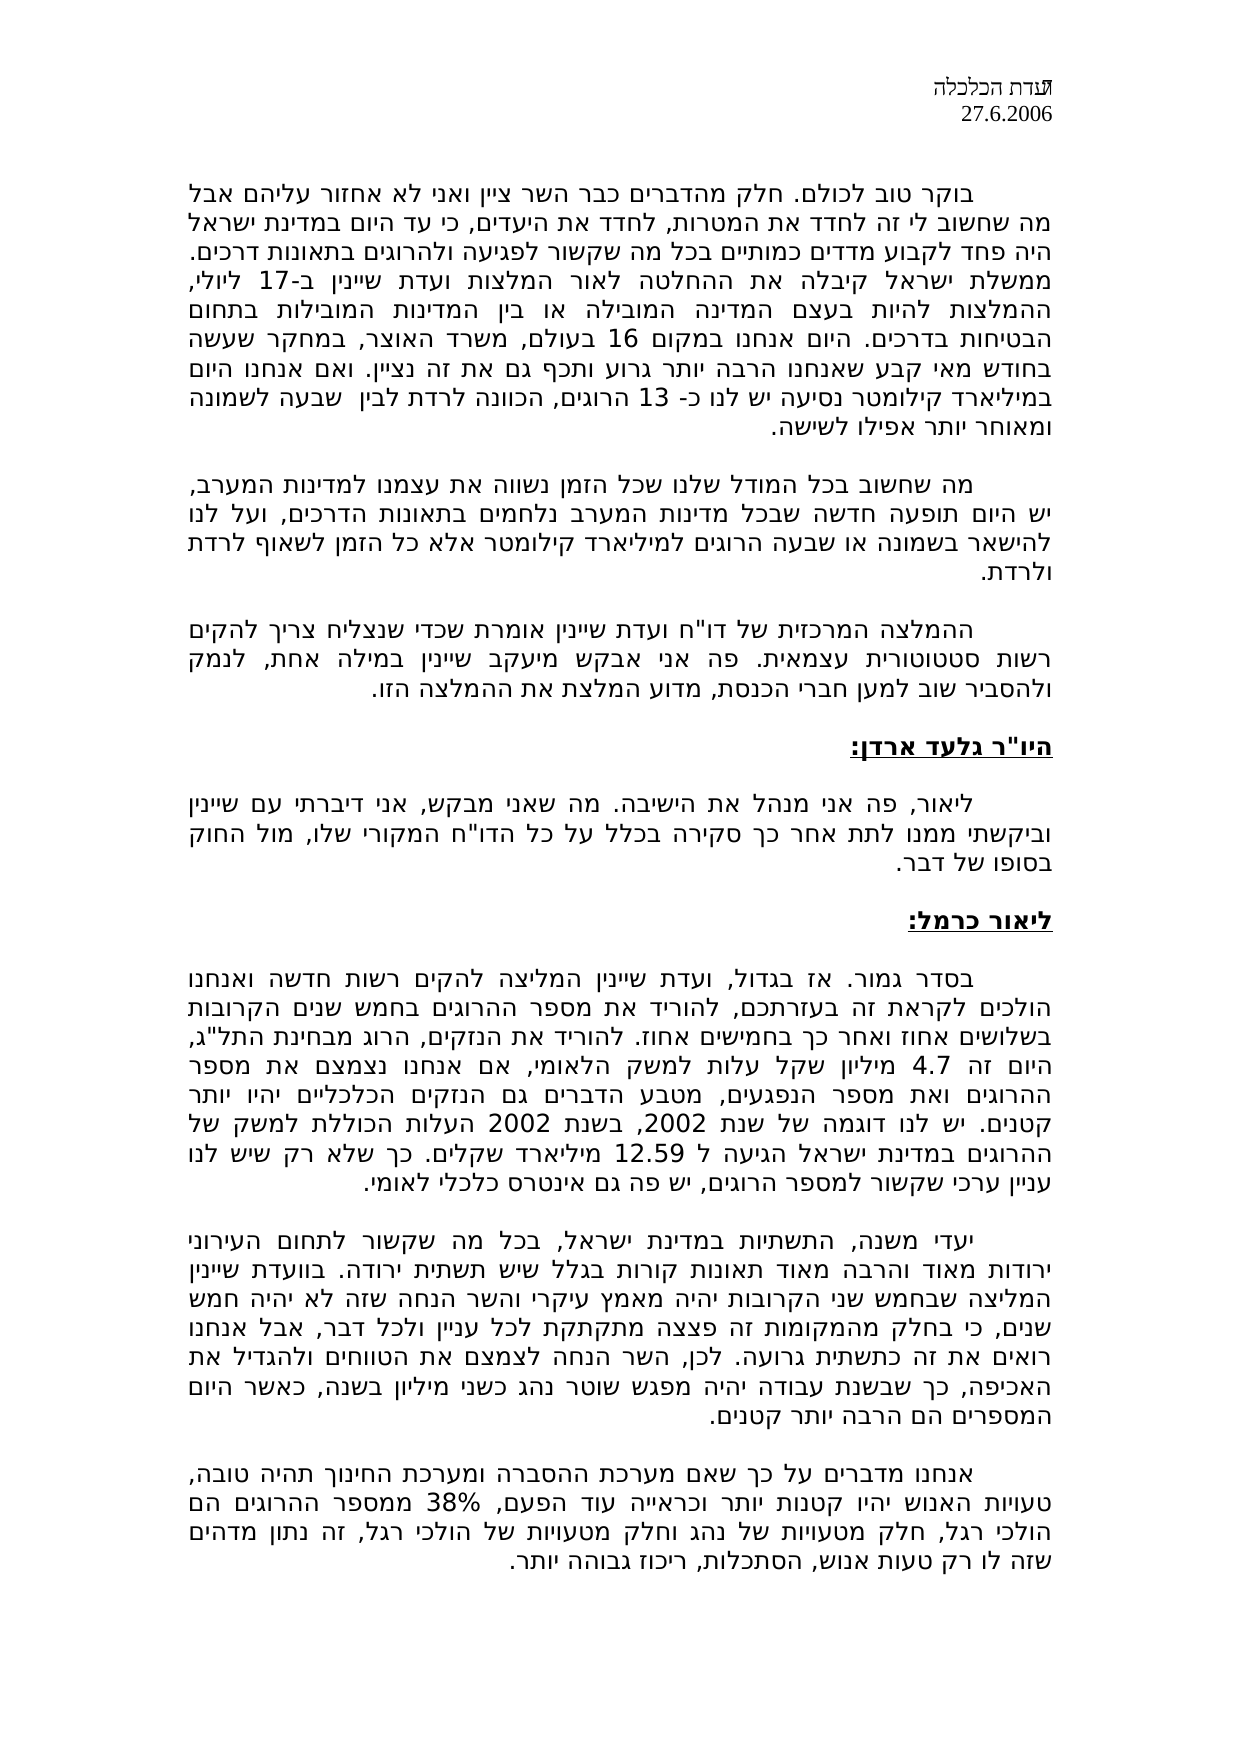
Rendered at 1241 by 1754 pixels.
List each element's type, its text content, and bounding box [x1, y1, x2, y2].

text בסדר גמור. אז בגדול, ועדת שיינין המליצה להקים רשות חדשה ואנחנו הולכים לקראת זה בעזרתכם, להוריד את מספר ההרוגים בחמש שנים הקרובות בשלושים אחוז ואחר כך בחמישים אחוז. להוריד את הנזקים, הרוג מבחינת התל"ג, היום זה 4.7 מיליון שקל עלות למשק הלאומי, אם אנחנו נצמצם את מספר ההרוגים ואת מספר הנפגעים, מטבע הדברים גם הנזקים הכלכליים יהיו יותר קטנים. יש לנו דוגמה של שנת 2002, בשנת 2002 העלות הכוללת למשק של ההרוגים במדינת ישראל הגיעה ל 12.59 מיליארד שקלים. כך שלא רק שיש לנו עניין ערכי שקשור למספר הרוגים, יש פה גם אינטרס כלכלי לאומי. [187, 964, 1053, 1197]
text היו"ר גלעד ארדן: [187, 732, 1053, 761]
text אנחנו מדברים על כך שאם מערכת ההסברה ומערכת החינוך תהיה טובה, טעויות האנוש יהיו קטנות יותר וכראייה עוד הפעם, 38% ממספר ההרוגים הם הולכי רגל, חלק מטעויות של נהג וחלק מטעויות של הולכי רגל, זה נתון מדהים שזה לו רק טעות אנוש, הסתכלות, ריכוז גבוהה יותר. [187, 1459, 1053, 1575]
text מה שחשוב בכל המודל שלנו שכל הזמן נשווה את עצמנו למדינות המערב, יש היום תופעה חדשה שבכל מדינות המערב נלחמים בתאונות הדרכים, ועל לנו להישאר בשמונה או שבעה הרוגים למיליארד קילומטר אלא כל הזמן לשאוף לרדת ולרדת. [187, 470, 1053, 587]
text ההמלצה המרכזית של דו"ח ועדת שיינין אומרת שכדי שנצליח צריך להקים רשות סטטוטורית עצמאית. פה אני אבקש מיעקב שיינין במילה אחת, לנמק ולהסביר שוב למען חברי הכנסת, מדוע המלצת את ההמלצה הזו. [187, 615, 1053, 703]
text ליאור כרמל: [187, 906, 1053, 935]
text ליאור, פה אני מנהל את הישיבה. מה שאני מבקש, אני דיברתי עם שיינין וביקשתי ממנו לתת אחר כך סקירה בכלל על כל הדו"ח המקורי שלו, מול החוק בסופו של דבר. [187, 789, 1053, 877]
text יעדי משנה, התשתיות במדינת ישראל, בכל מה שקשור לתחום העירוני ירודות מאוד והרבה מאוד תאונות קורות בגלל שיש תשתית ירודה. בוועדת שיינין המליצה שבחמש שני הקרובות יהיה מאמץ עיקרי והשר הנחה שזה לא יהיה חמש שנים, כי בחלק מהמקומות זה פצצה מתקתקת לכל עניין ולכל דבר, אבל אנחנו רואים את זה כתשתית גרועה. לכן, השר הנחה לצמצם את הטווחים ולהגדיל את האכיפה, כך שבשנת עבודה יהיה מפגש שוטר נהג כשני מיליון בשנה, כאשר היום המספרים הם הרבה יותר קטנים. [187, 1226, 1053, 1430]
text בוקר טוב לכולם. חלק מהדברים כבר השר ציין ואני לא אחזור עליהם אבל מה שחשוב לי זה לחדד את המטרות, לחדד את היעדים, כי עד היום במדינת ישראל היה פחד לקבוע מדדים כמותיים בכל מה שקשור לפגיעה ולהרוגים בתאונות דרכים. ממשלת ישראל קיבלה את ההחלטה לאור המלצות ועדת שיינין ב-17 ליולי, ההמלצות להיות בעצם המדינה המובילה או בין המדינות המובילות בתחום הבטיחות בדרכים. היום אנחנו במקום 16 בעולם, משרד האוצר, במחקר שעשה בחודש מאי קבע שאנחנו הרבה יותר גרוע ותכף גם את זה נציין. ואם אנחנו היום במיליארד קילומטר נסיעה יש לנו כ- 13 הרוגים, הכוונה לרדת לבין שבעה לשמונה ומאוחר יותר אפילו לשישה. [187, 179, 1053, 441]
